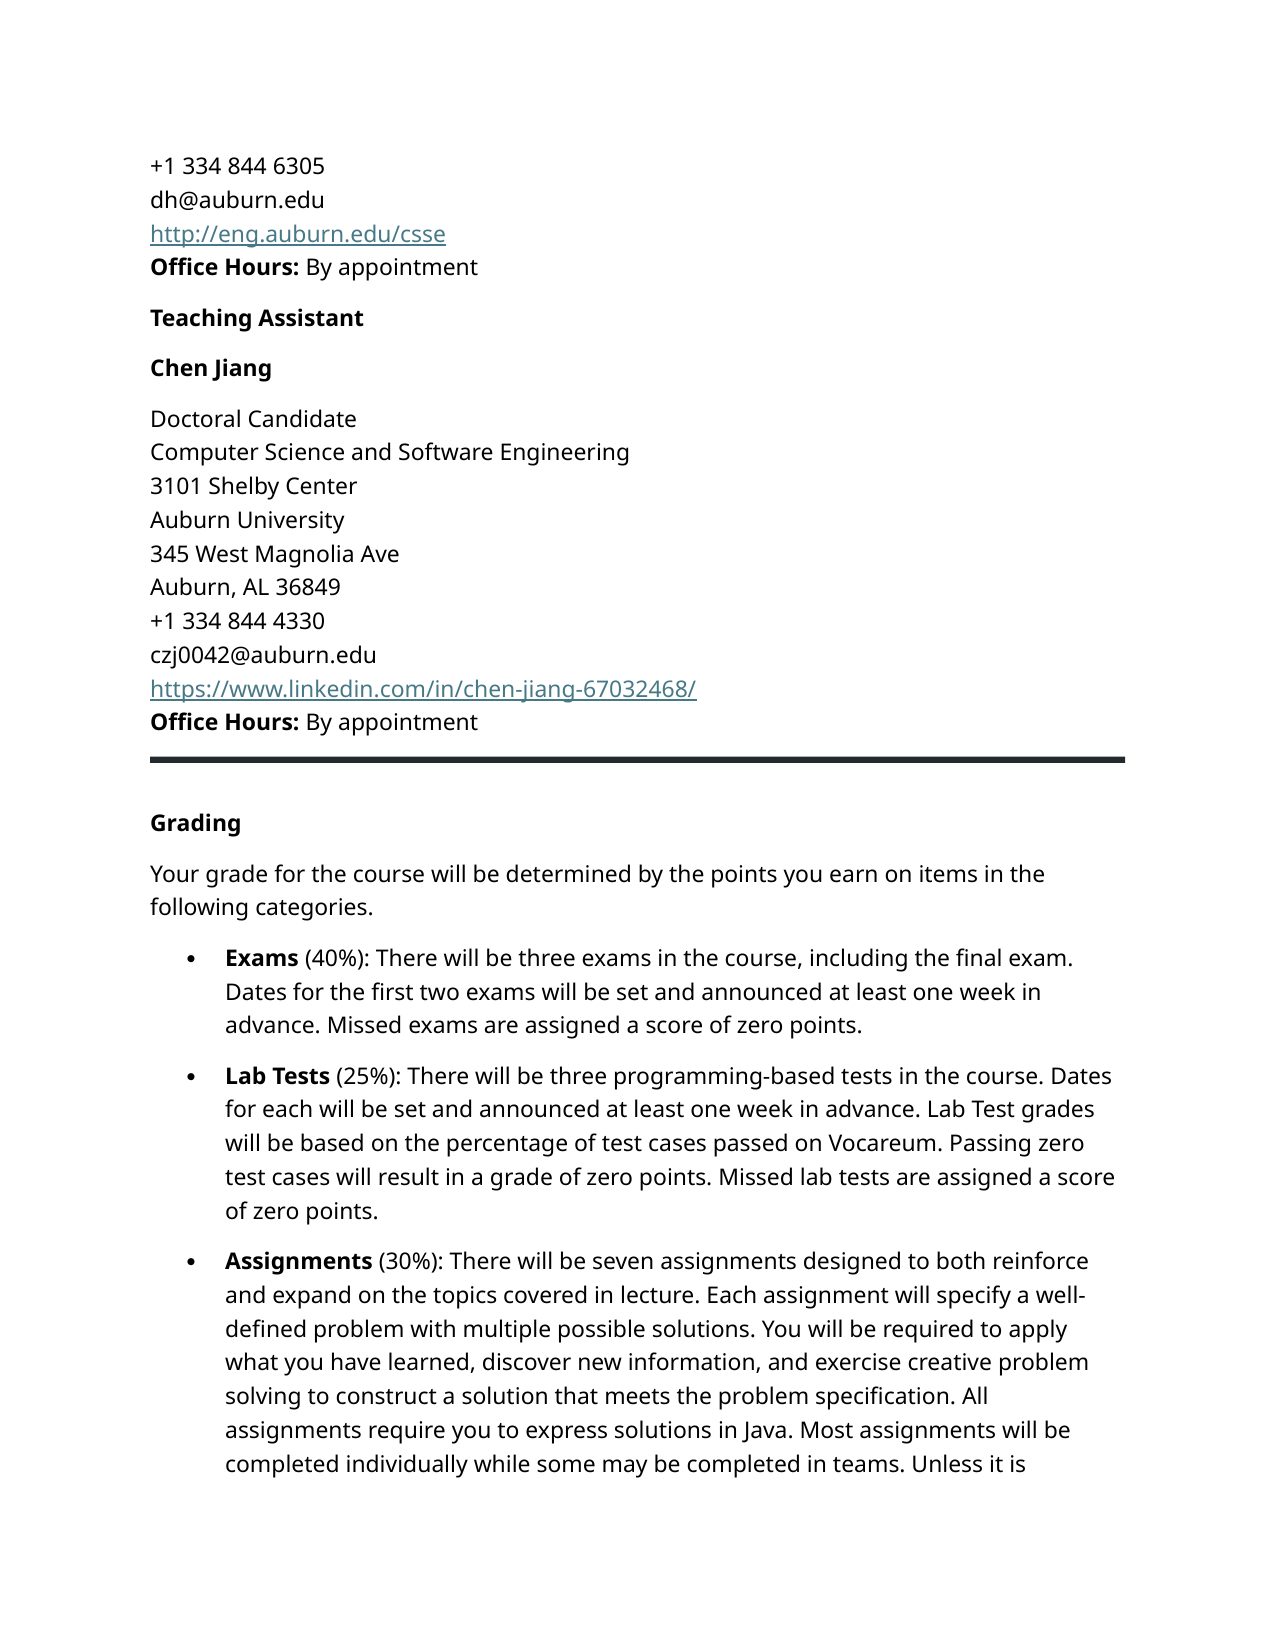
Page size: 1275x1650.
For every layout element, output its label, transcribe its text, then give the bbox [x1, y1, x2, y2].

list Exams (40%): There will be three exams in the course, including the final exam. Dates for the first two exams will be set and announced at least one week in advance. Missed exams are assigned a score of zero points. [187, 942, 1125, 1040]
text Doctoral Candidate Computer Science and Software Engineering 3101 Shelby Center Auburn University 345 West Magnolia Ave Auburn, AL 36849 +1 334 844 4330 czj0042@auburn.edu https://www.linkedin.com/in/chen-jiang-67032468/ Office Hours: By appointment [150, 402, 1125, 737]
text Your grade for the course will be determined by the points you earn on items in the following categories. [150, 857, 1125, 922]
list Lab Tests (25%): There will be three programming-based tests in the course. Dates for each will be set and announced at least one week in advance. Lab Test grades will be based on the percentage of test cases passed on Vocareum. Passing zero test cases will result in a grade of zero points. Missed lab tests are assigned a score of zero points. [187, 1059, 1125, 1226]
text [150, 150, 1125, 282]
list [187, 1245, 1125, 1479]
text Grading [150, 807, 1125, 838]
text Chen Jiang [150, 352, 1125, 383]
text Teaching Assistant [150, 302, 1125, 333]
